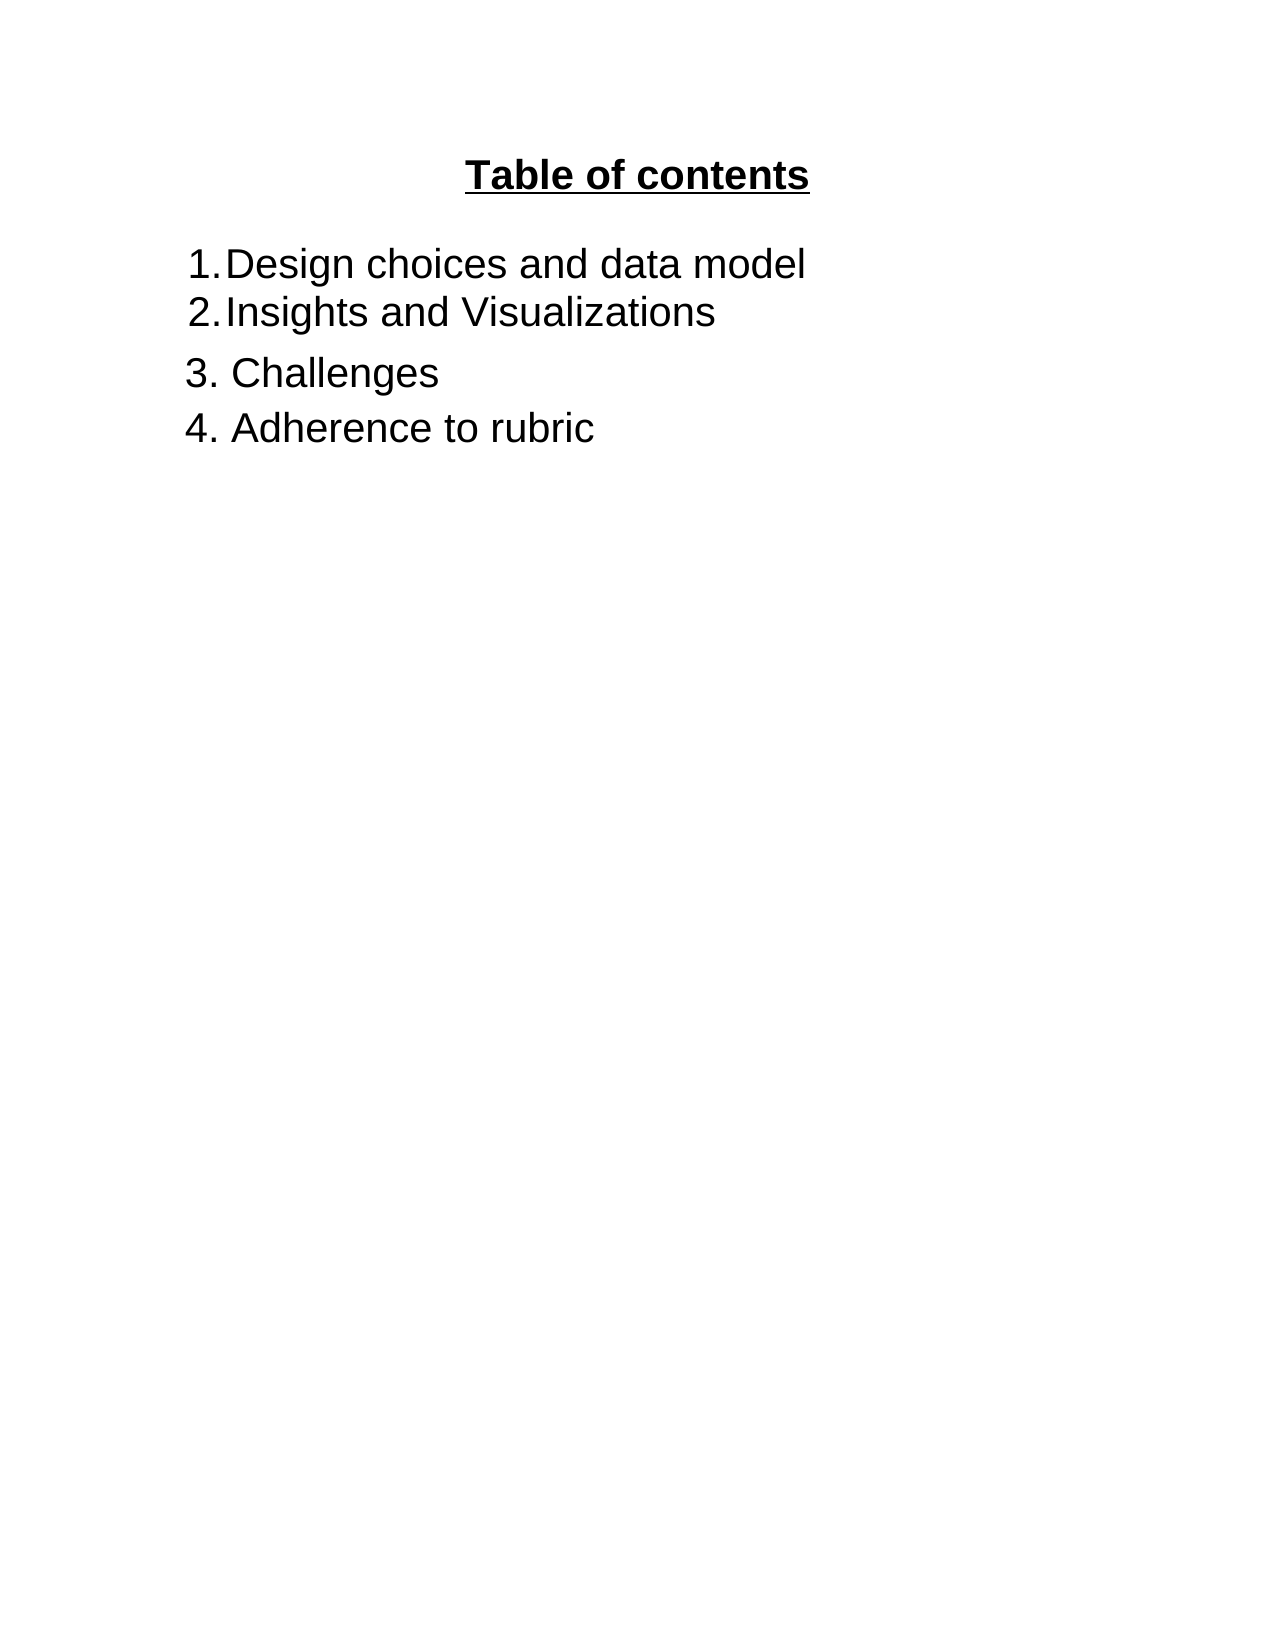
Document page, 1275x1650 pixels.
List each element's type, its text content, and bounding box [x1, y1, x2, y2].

text 3. Challenges [150, 348, 1125, 396]
text 4. Adherence to rubric [150, 403, 1125, 451]
subtitle Table of contents [150, 150, 1125, 198]
subtitle Design choices and data model [187, 239, 1125, 287]
subtitle Insights and Visualizations [187, 287, 1125, 335]
